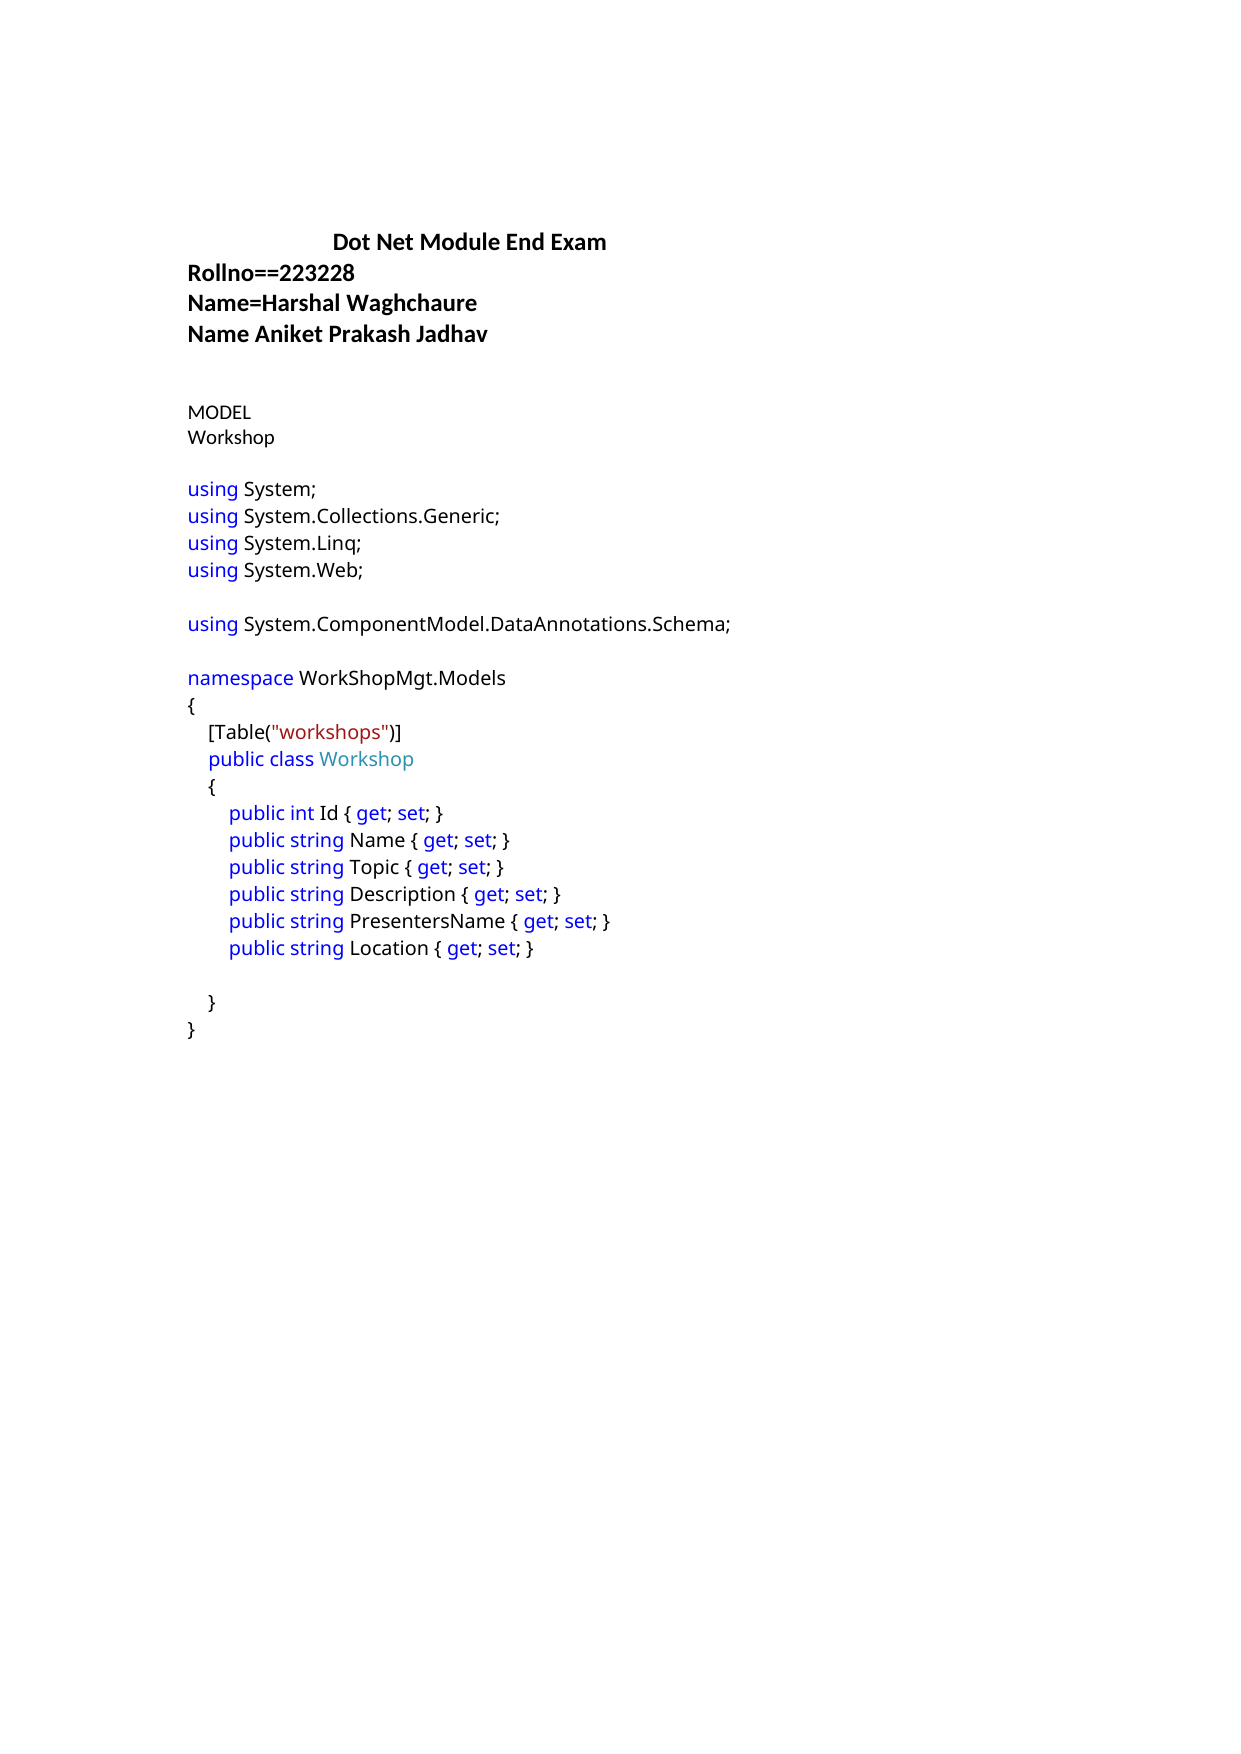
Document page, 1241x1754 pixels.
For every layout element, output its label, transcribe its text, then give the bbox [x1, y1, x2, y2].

text } [187, 1015, 1053, 1042]
text [Table("workshops")] [187, 718, 1053, 745]
text public string Topic { get; set; } [187, 853, 1053, 880]
text Rollno==223228 [187, 257, 1053, 287]
text } [187, 988, 1053, 1015]
text public class Workshop [187, 745, 1053, 772]
text public string Location { get; set; } [187, 934, 1053, 961]
text namespace WorkShopMgt.Models [187, 664, 1053, 691]
text using System.Web; [187, 556, 1053, 583]
text using System; [187, 475, 1053, 502]
text Name Aniket Prakash Jadhav [187, 318, 1053, 348]
text public string PresentersName { get; set; } [187, 907, 1053, 934]
text { [187, 691, 1053, 718]
text public string Name { get; set; } [187, 826, 1053, 853]
text public int Id { get; set; } [187, 799, 1053, 826]
text using System.Collections.Generic; [187, 502, 1053, 529]
text using System.ComponentModel.DataAnnotations.Schema; [187, 610, 1053, 637]
text { [187, 772, 1053, 799]
text public string Description { get; set; } [187, 880, 1053, 907]
text Dot Net Module End Exam [187, 226, 1053, 257]
text MODEL [187, 399, 1053, 424]
text Name=Harshal Waghchaure [187, 287, 1053, 318]
text using System.Linq; [187, 529, 1053, 556]
text Workshop [187, 424, 1053, 450]
